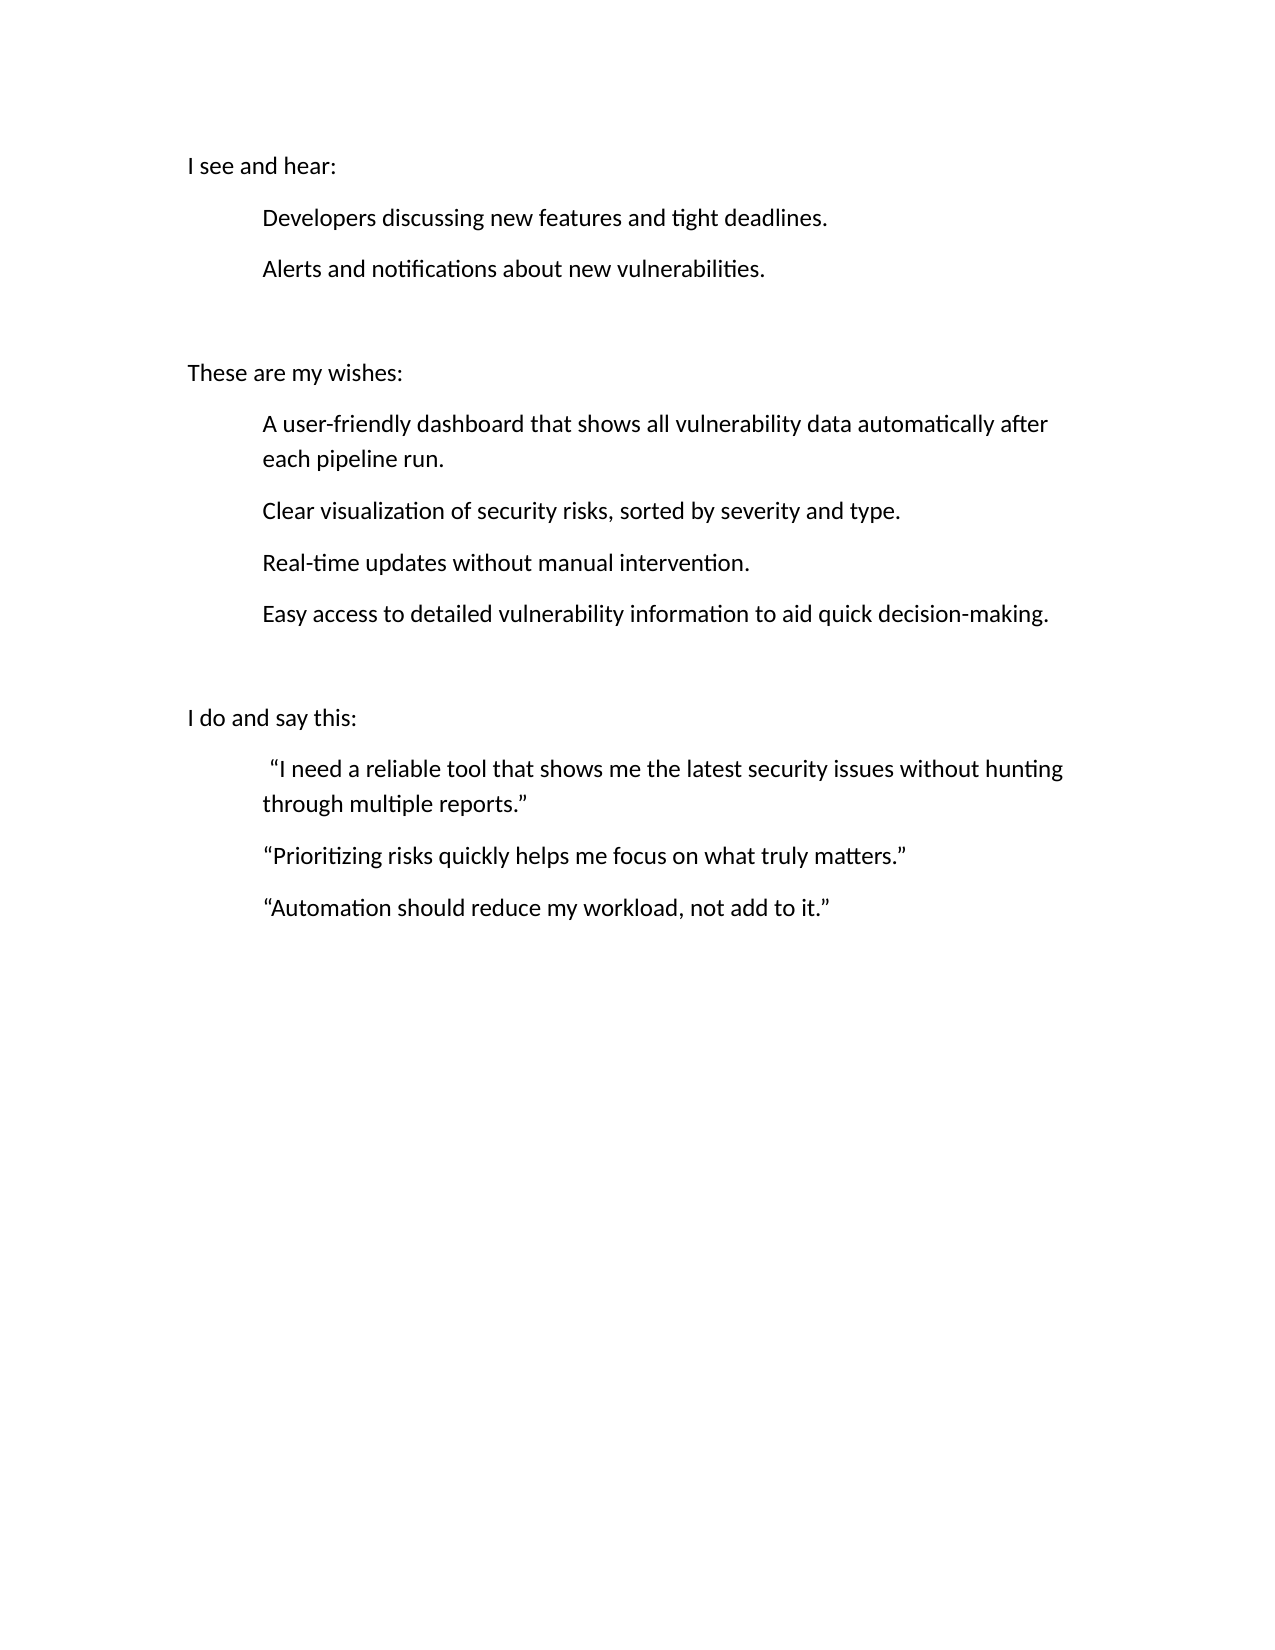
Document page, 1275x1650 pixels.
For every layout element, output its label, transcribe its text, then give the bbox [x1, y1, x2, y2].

text These are my wishes: [187, 357, 1087, 387]
text Clear visualization of security risks, sorted by severity and type. [187, 495, 1087, 526]
text I do and say this: [187, 702, 1087, 732]
text Alerts and notifications about new vulnerabilities. [187, 253, 1087, 284]
text “Automation should reduce my workload, not add to it.” [187, 892, 1087, 922]
text Easy access to detailed vulnerability information to aid quick decision-making. [187, 598, 1087, 629]
text I see and hear: [187, 150, 1087, 181]
text Real-time updates without manual intervention. [187, 547, 1087, 577]
text A user-friendly dashboard that shows all vulnerability data automatically after each pipeline run. [262, 408, 1087, 474]
text “Prioritizing risks quickly helps me focus on what truly matters.” [187, 840, 1087, 871]
text “I need a reliable tool that shows me the latest security issues without hunting through multiple reports.” [262, 753, 1087, 819]
text Developers discussing new features and tight deadlines. [187, 202, 1087, 232]
